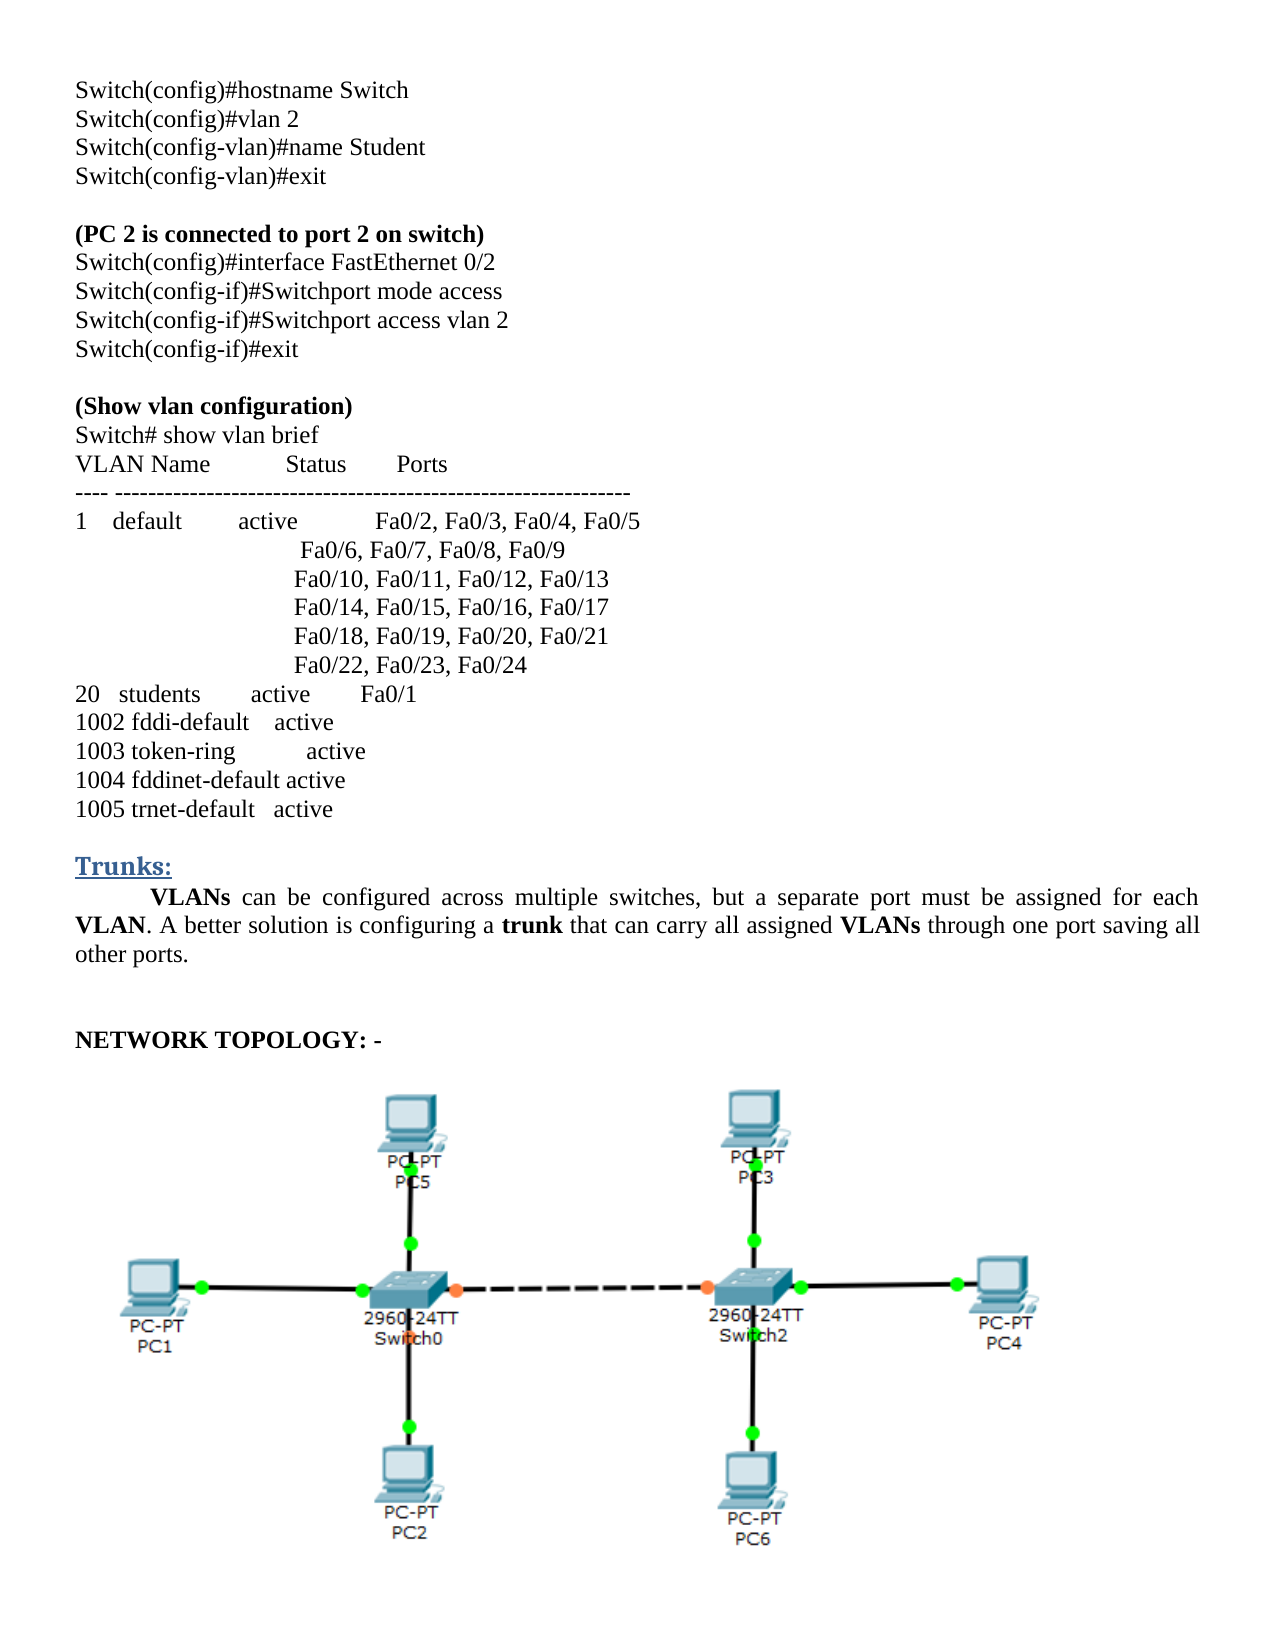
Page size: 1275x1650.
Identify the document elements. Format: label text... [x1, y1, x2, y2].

text Switch(config-if)#Switchport mode access [75, 276, 1200, 305]
text Switch(config-if)#Switchport access vlan 2 [75, 305, 1200, 334]
text Switch(config-vlan)#name Student [75, 132, 1200, 161]
text (PC 2 is connected to port 2 on switch) [75, 219, 1200, 247]
text VLAN Name Status Ports [75, 449, 1200, 477]
text Fa0/10, Fa0/11, Fa0/12, Fa0/13 [75, 564, 1200, 592]
text Switch(config)#interface FastEthernet 0/2 [75, 247, 1200, 276]
text Fa0/6, Fa0/7, Fa0/8, Fa0/9 [75, 535, 1200, 564]
text Switch# show vlan brief [75, 420, 1200, 449]
text (Show vlan configuration) [75, 391, 1200, 420]
text NETWORK TOPOLOGY: - [75, 1025, 1200, 1054]
text Fa0/22, Fa0/23, Fa0/24 [75, 650, 1200, 679]
text Switch(config)#vlan 2 [75, 104, 1200, 132]
picture [75, 1082, 1094, 1561]
text 1002 fddi-default active [75, 707, 1200, 736]
text Fa0/18, Fa0/19, Fa0/20, Fa0/21 [75, 621, 1200, 650]
text Switch(config-vlan)#exit [75, 161, 1200, 190]
text 1005 trnet-default active [75, 794, 1200, 822]
text Fa0/14, Fa0/15, Fa0/16, Fa0/17 [75, 592, 1200, 621]
text Switch(config-if)#exit [75, 334, 1200, 362]
text 1004 fddinet-default active [75, 765, 1200, 794]
text 1003 token-ring active [75, 736, 1200, 765]
text 20 students active Fa0/1 [75, 679, 1200, 707]
text 1 default active Fa0/2, Fa0/3, Fa0/4, Fa0/5 [75, 506, 1200, 535]
text ---- -------------------------------------------------------------- [75, 477, 1200, 506]
text VLANs can be configured across multiple switches, but a separate port must be assigned for each VLAN. A better solution is configuring a trunk that can carry all assigned VLANs through one port saving all other ports. [75, 882, 1200, 968]
text Switch(config)#hostname Switch [75, 75, 1200, 104]
text Trunks: [75, 851, 1200, 882]
